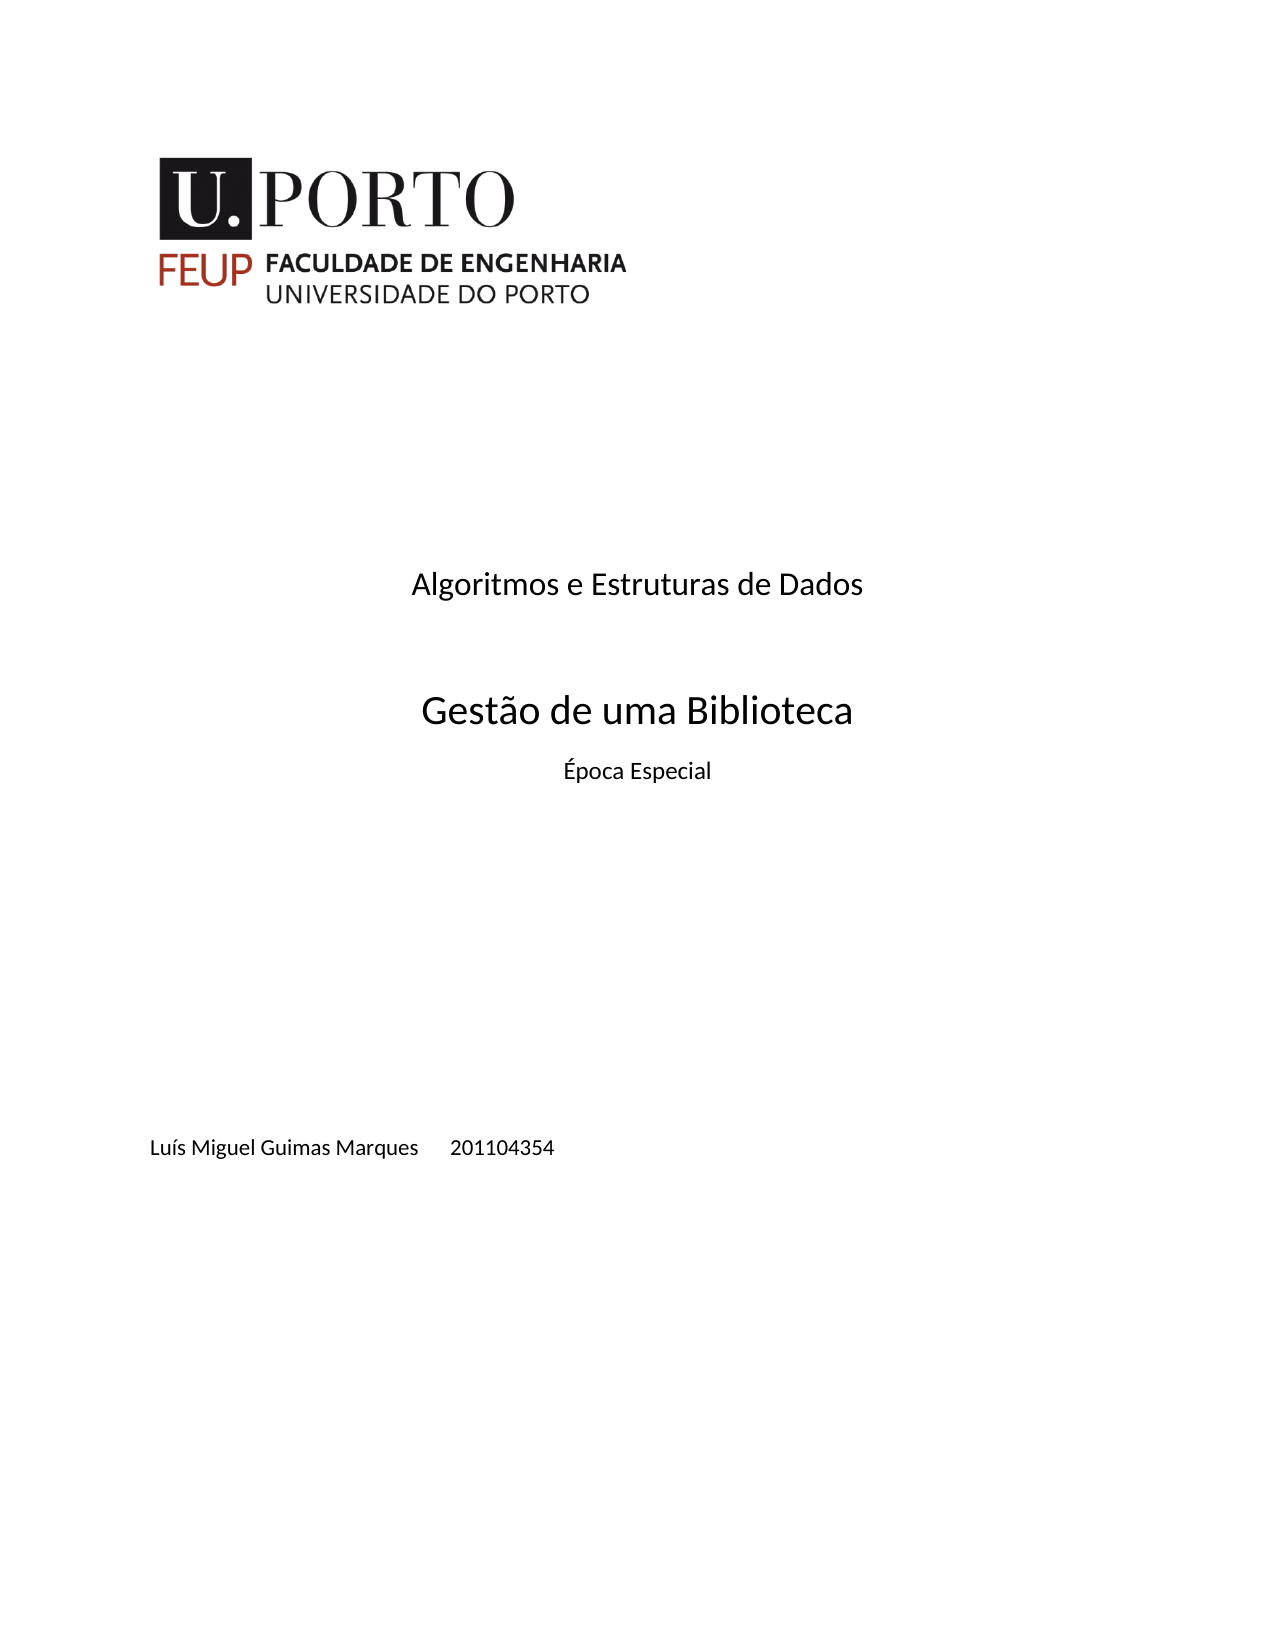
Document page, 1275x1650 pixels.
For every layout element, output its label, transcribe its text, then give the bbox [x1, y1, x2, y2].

text Gestão de uma Biblioteca [150, 684, 1125, 735]
text Algoritmos e Estruturas de Dados [150, 563, 1125, 603]
picture [150, 150, 636, 310]
text Luís Miguel Guimas Marques 201104354 [150, 1133, 1125, 1161]
text Época Especial [150, 755, 1125, 786]
